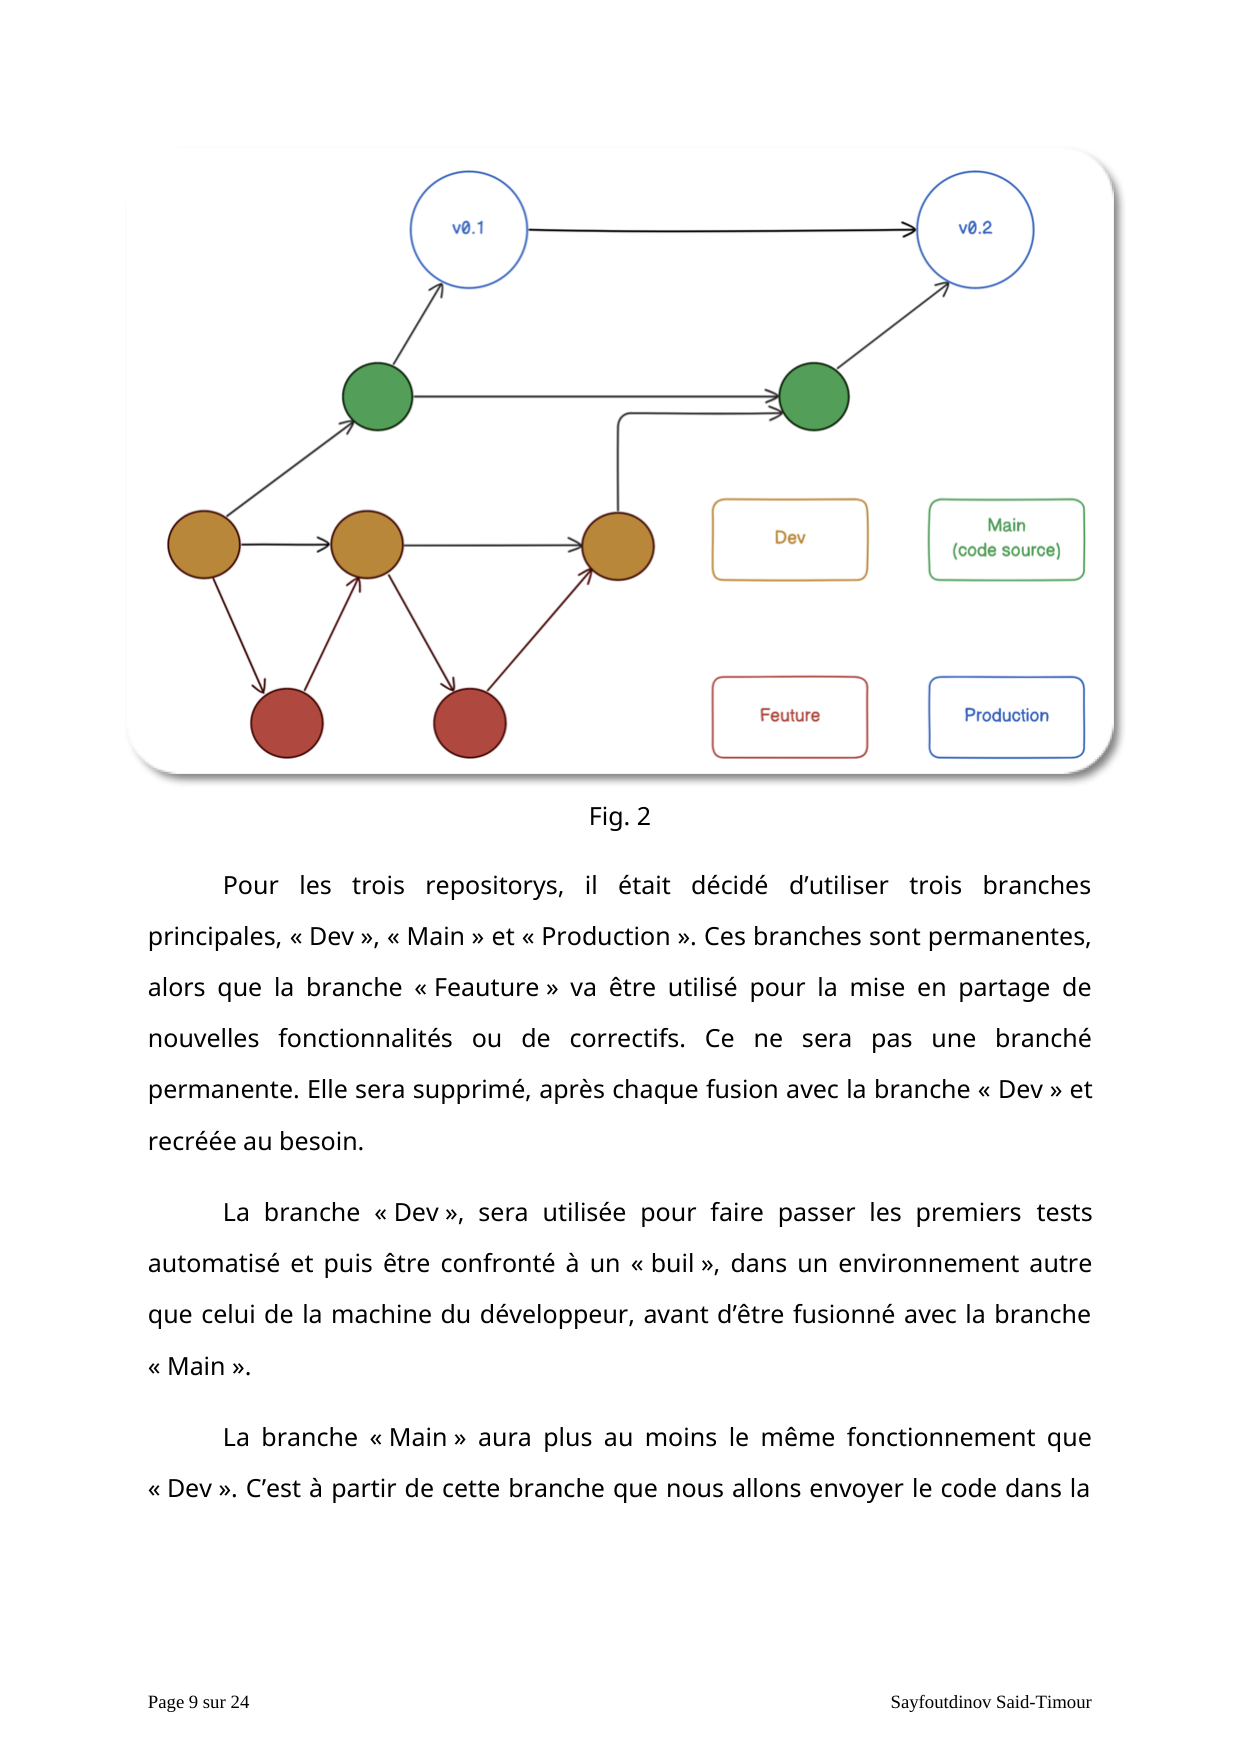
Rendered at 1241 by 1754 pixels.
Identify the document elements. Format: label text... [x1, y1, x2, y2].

text Pour les trois repositorys, il était décidé d’utiliser trois branches principales, « Dev », « Main » et « Production ». Ces branches sont permanentes, alors que la branche « Feauture » va être utilisé pour la mise en partage de nouvelles fonctionnalités ou de correctifs. Ce ne sera pas une branché permanente. Elle sera supprimé, après chaque fusion avec la branche « Dev » et recréée au besoin. [148, 785, 1093, 1157]
picture [126, 147, 1114, 774]
